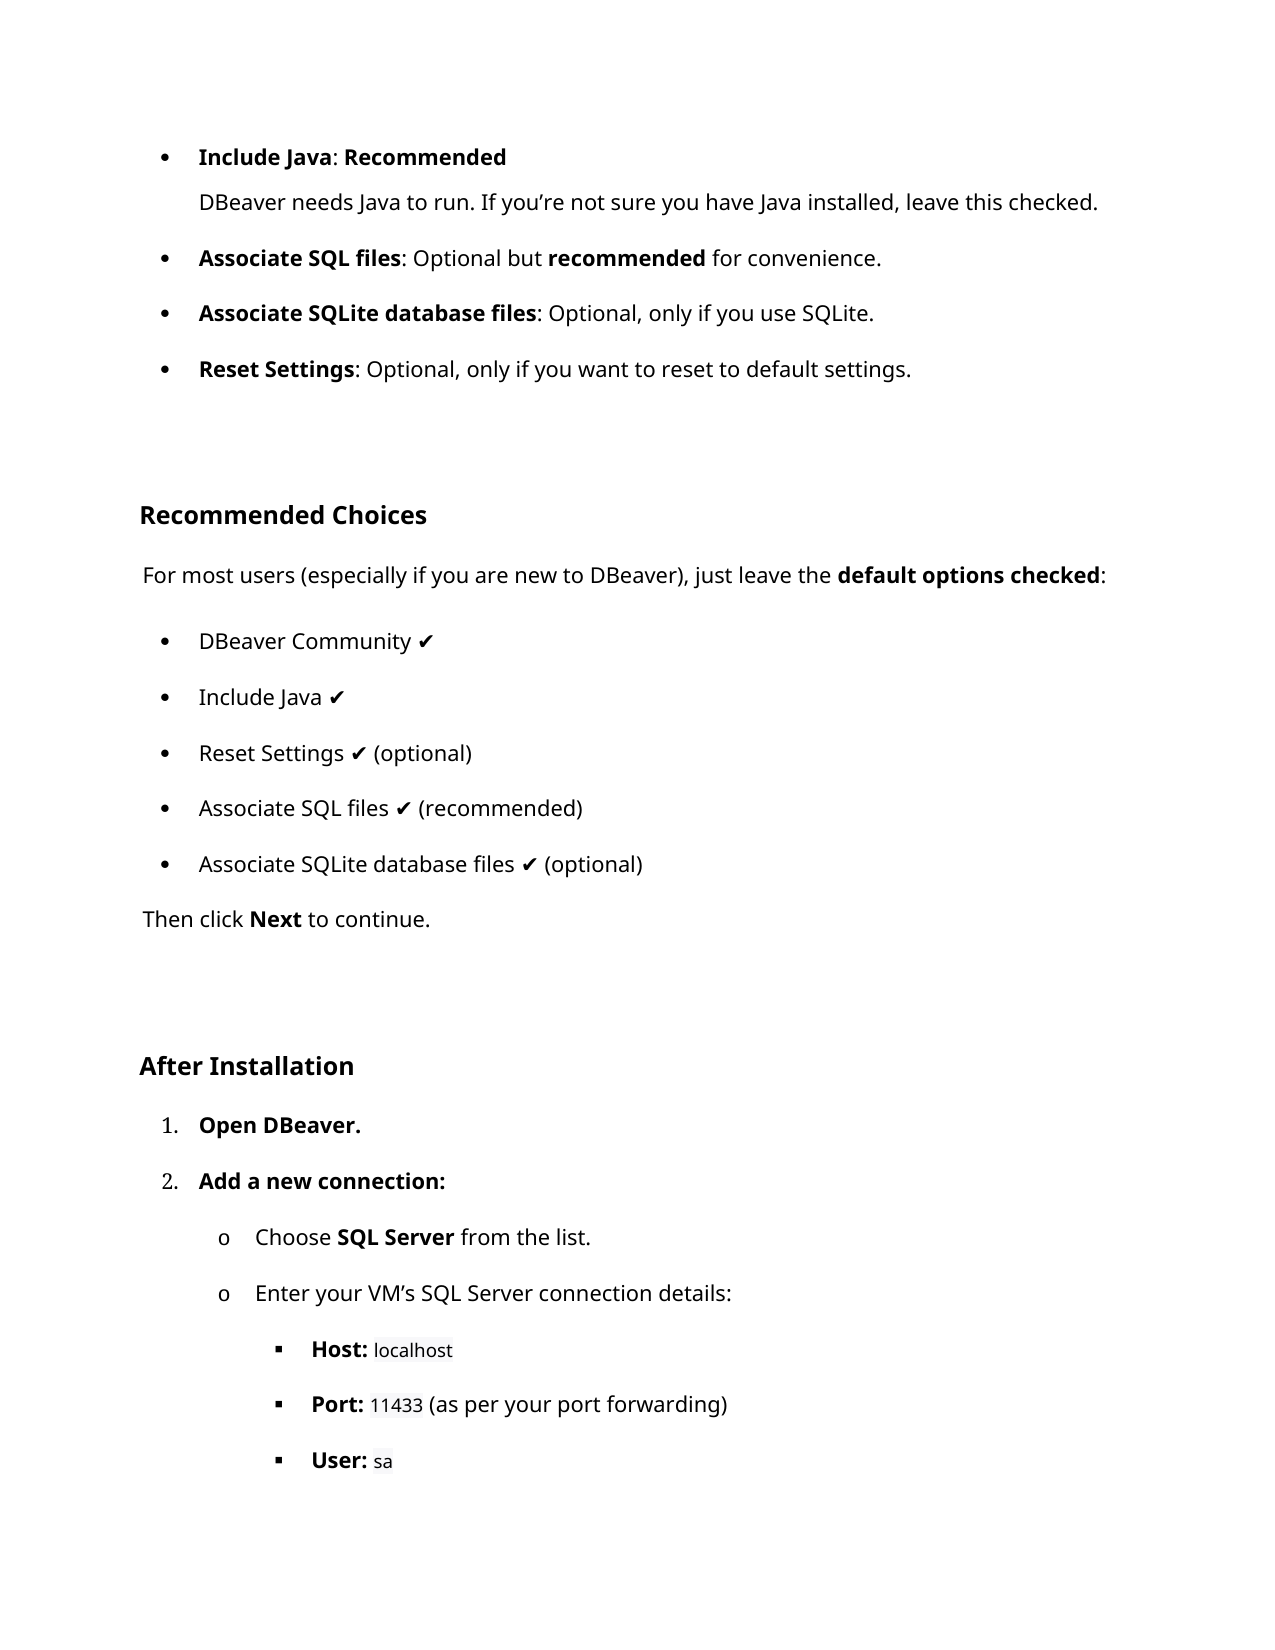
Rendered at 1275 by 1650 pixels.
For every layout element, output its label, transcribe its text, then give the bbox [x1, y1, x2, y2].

list Include Java ✔️ [161, 682, 1133, 712]
list Reset Settings ✔️ (optional) [161, 738, 1133, 767]
text After Installation [139, 1048, 1133, 1083]
list Port: 11433 (as per your port forwarding) [273, 1389, 1133, 1419]
text Then click Next to continue. [142, 904, 1133, 934]
list Enter your VM’s SQL Server connection details: [217, 1278, 1133, 1308]
list Include Java: Recommended DBeaver needs Java to run. If you’re not sure you have Java installed, leave this checked. [161, 142, 1133, 217]
text For most users (especially if you are new to DBeaver), just leave the default options checked: [142, 560, 1133, 589]
list Open DBeaver. [161, 1111, 1133, 1140]
list Associate SQL files ✔️ (recommended) [161, 793, 1133, 823]
list Choose SQL Server from the list. [217, 1222, 1133, 1252]
list Associate SQLite database files ✔️ (optional) [161, 849, 1133, 879]
list Associate SQLite database files: Optional, only if you use SQLite. [161, 298, 1133, 328]
list DBeaver Community ✔️ [161, 626, 1133, 656]
text Recommended Choices [139, 498, 1133, 532]
list Reset Settings: Optional, only if you want to reset to default settings. [161, 354, 1133, 383]
list Associate SQL files: Optional but recommended for convenience. [161, 242, 1133, 272]
list User: sa [273, 1445, 1133, 1475]
list Add a new connection: [161, 1166, 1133, 1196]
list Host: localhost [273, 1334, 1133, 1363]
